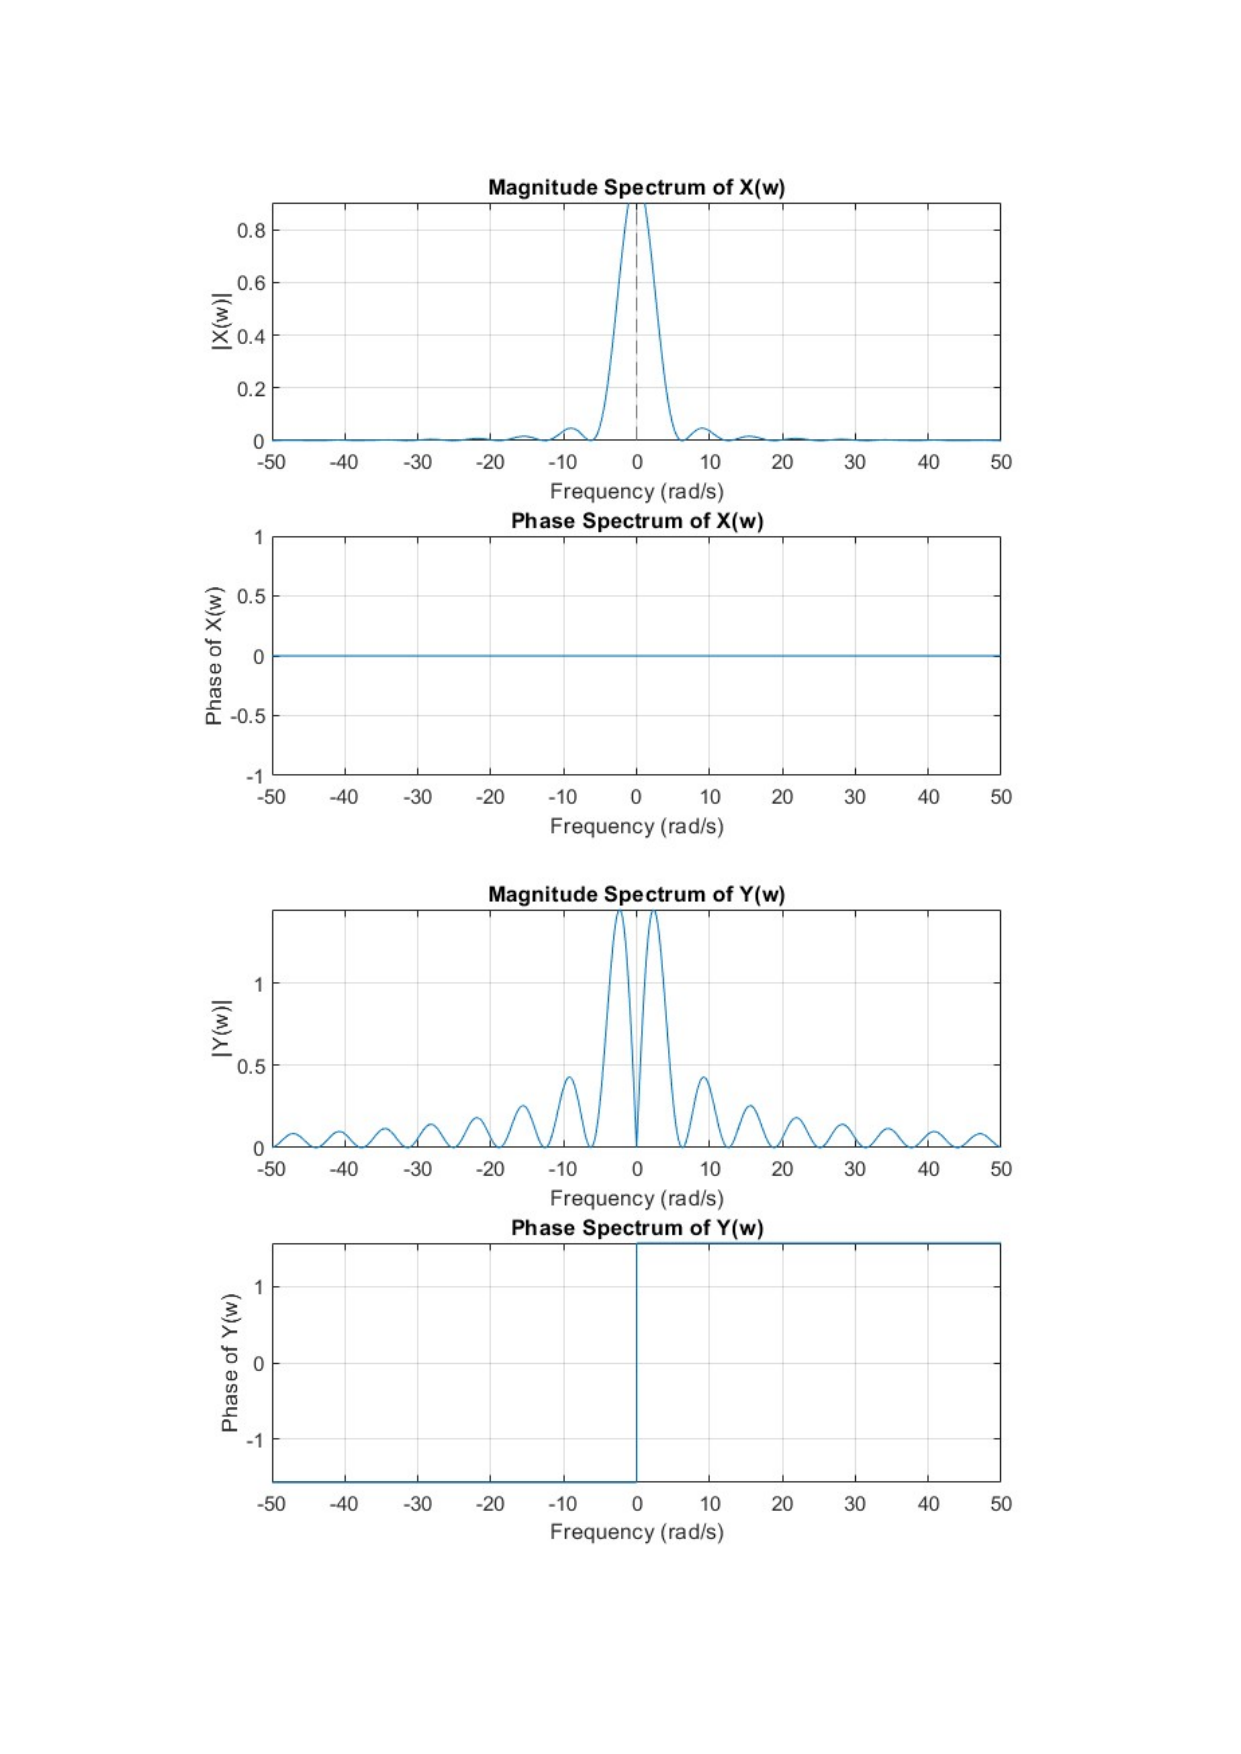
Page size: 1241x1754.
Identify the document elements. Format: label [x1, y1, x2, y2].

picture [150, 857, 1090, 1562]
picture [150, 150, 1090, 855]
